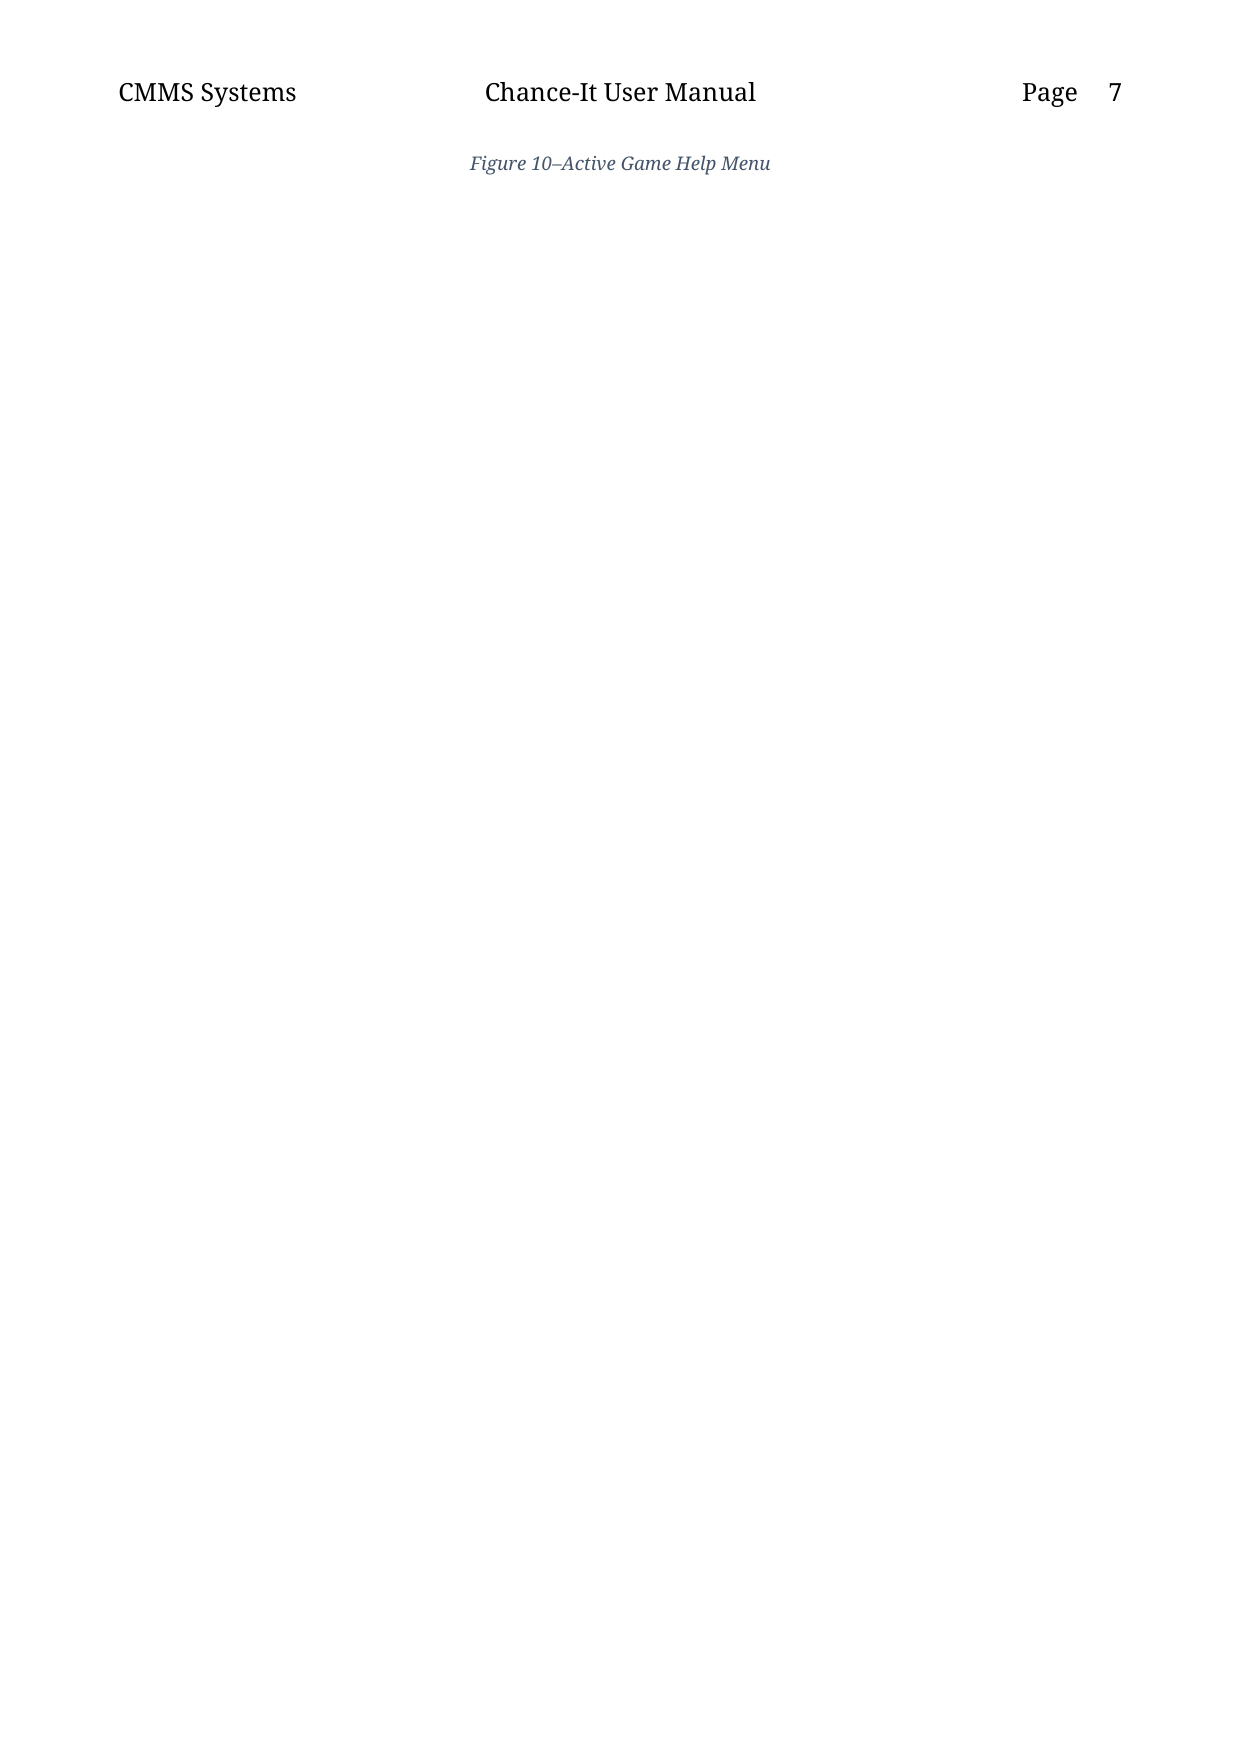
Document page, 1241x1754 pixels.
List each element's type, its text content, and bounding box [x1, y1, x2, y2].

text Figure 10–Active Game Help Menu [118, 150, 1122, 176]
